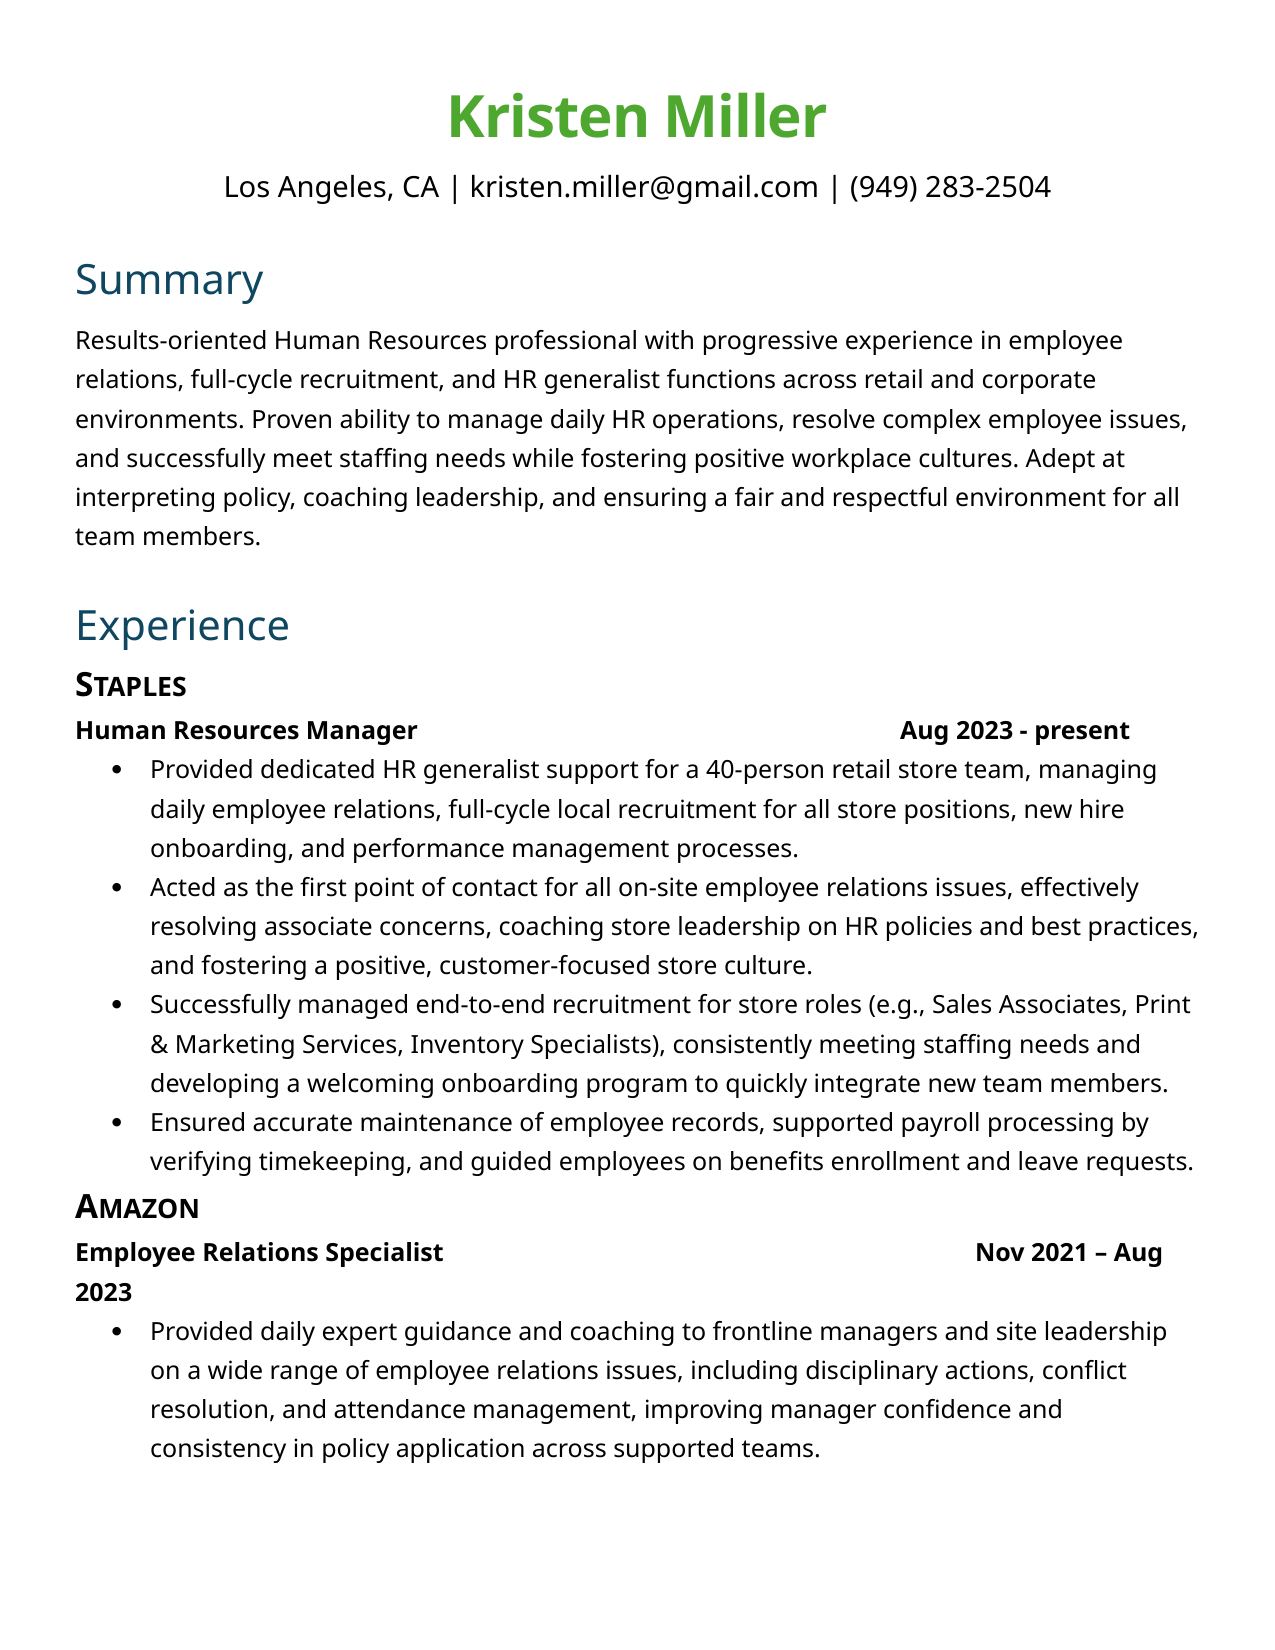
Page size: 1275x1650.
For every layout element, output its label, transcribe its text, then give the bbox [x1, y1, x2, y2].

list Acted as the first point of contact for all on-site employee relations issues, effectively resolving associate concerns, coaching store leadership on HR policies and best practices, and fostering a positive, customer-focused store culture. [112, 869, 1200, 982]
text Results-oriented Human Resources professional with progressive experience in employee relations, full-cycle recruitment, and HR generalist functions across retail and corporate environments. Proven ability to manage daily HR operations, resolve complex employee issues, and successfully meet staffing needs while fostering positive workplace cultures. Adept at interpreting policy, coaching leadership, and ensuring a fair and respectful environment for all team members. [75, 323, 1200, 553]
list Provided dedicated HR generalist support for a 40-person retail store team, managing daily employee relations, full-cycle local recruitment for all store positions, new hire onboarding, and performance management processes. [112, 752, 1200, 864]
text Staples [75, 661, 1200, 706]
list Provided daily expert guidance and coaching to frontline managers and site leadership on a wide range of employee relations issues, including disciplinary actions, conflict resolution, and attendance management, improving manager confidence and consistency in policy application across supported teams. [112, 1313, 1200, 1465]
list Ensured accurate maintenance of employee records, supported payroll processing by verifying timekeeping, and guided employees on benefits enrollment and leave requests. [112, 1104, 1200, 1178]
text Amazon [75, 1183, 1200, 1228]
list Successfully managed end-to-end recruitment for store roles (e.g., Sales Associates, Print & Marketing Services, Inventory Specialists), consistently meeting staffing needs and developing a welcoming onboarding program to quickly integrate new team members. [112, 987, 1200, 1099]
subtitle Summary [75, 249, 1200, 306]
subtitle Experience [75, 596, 1200, 652]
text Los Angeles, CA | kristen.miller@gmail.com | (949) 283-2504 [75, 166, 1200, 206]
text Kristen Miller [75, 75, 1200, 154]
text Human Resources Manager Aug 2023 - present [75, 713, 1200, 747]
text Employee Relations Specialist Nov 2021 – Aug 2023 [75, 1235, 1200, 1308]
